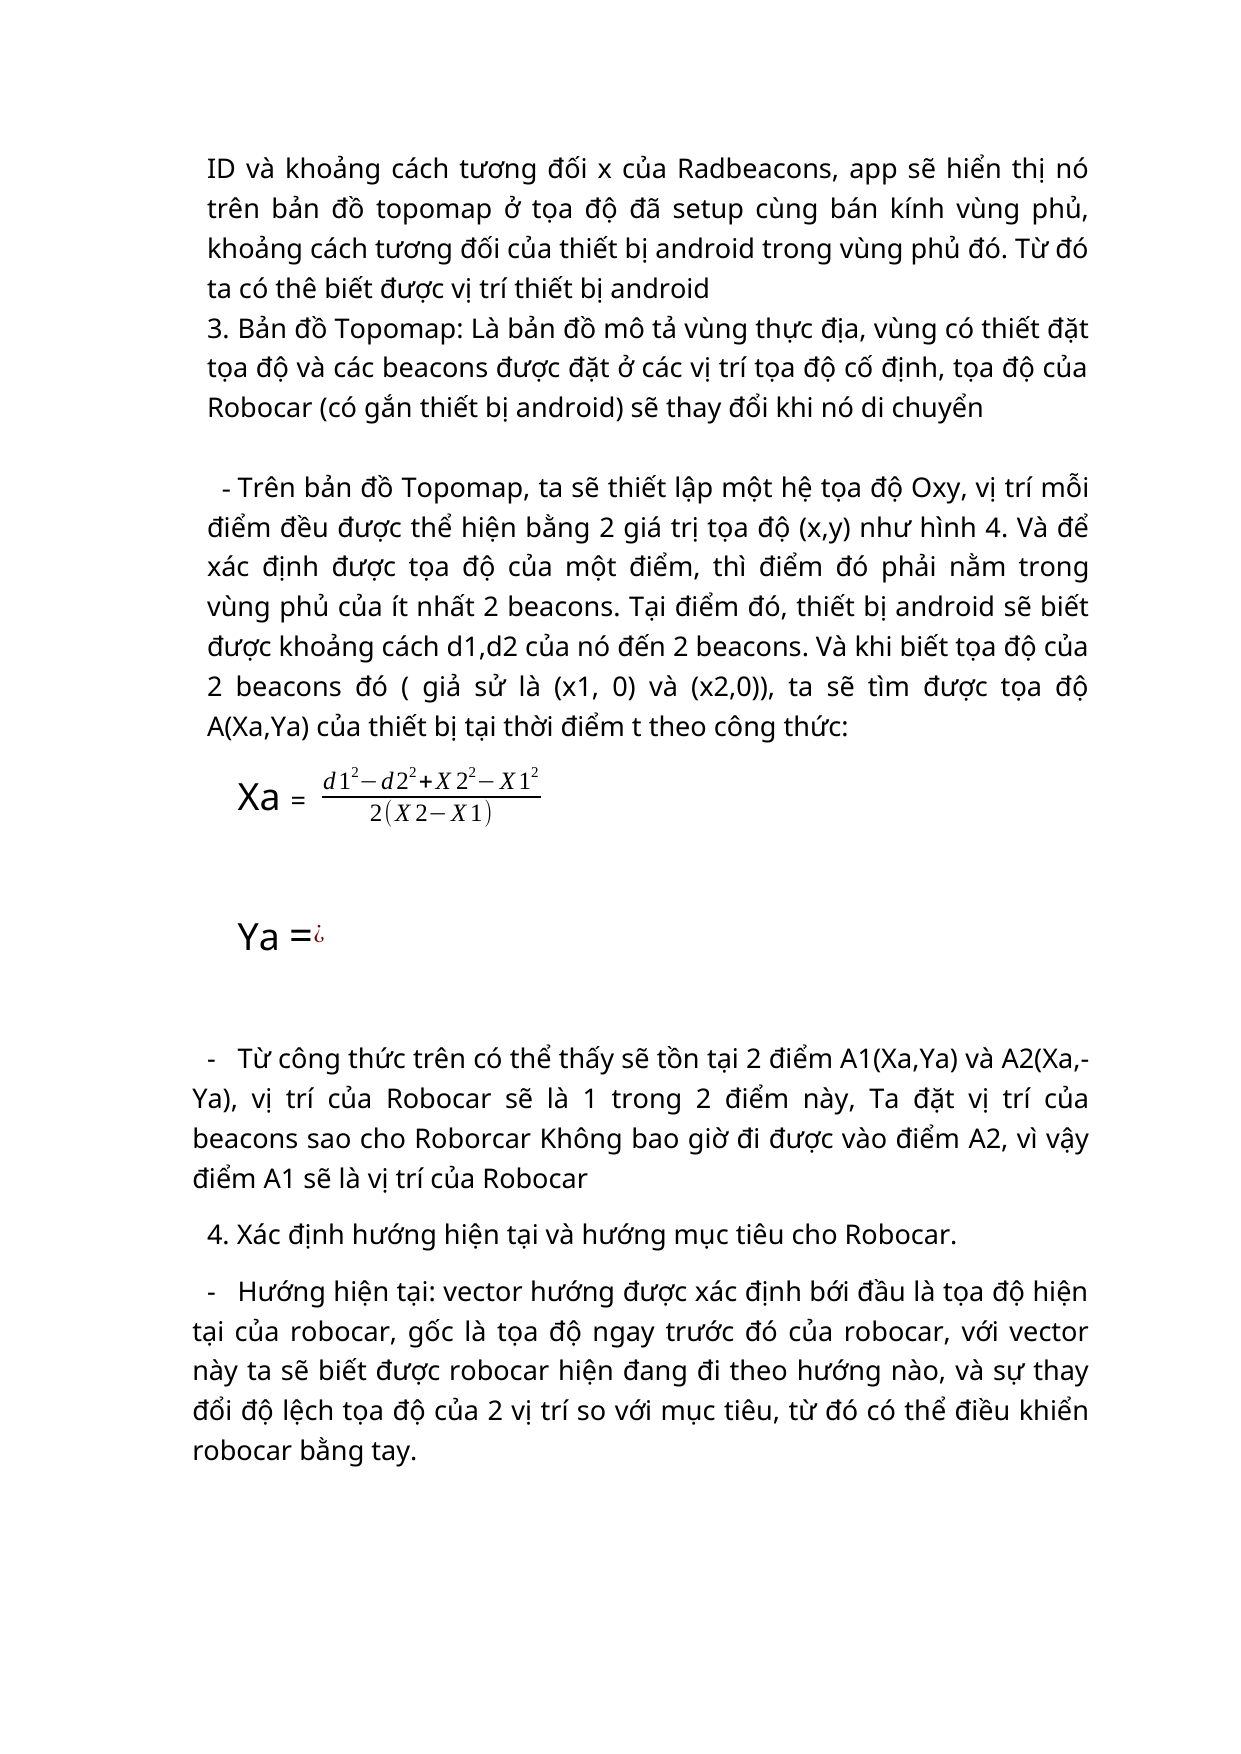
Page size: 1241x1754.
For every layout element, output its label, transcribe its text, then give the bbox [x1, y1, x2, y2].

list Bản đồ Topomap: Là bản đồ mô tả vùng thực địa, vùng có thiết đặt tọa độ và các beacons được đặt ở các vị trí tọa độ cố định, tọa độ của Robocar (có gắn thiết bị android) sẽ thay đổi khi nó di chuyển [207, 309, 1090, 426]
text - Hướng hiện tại: vector hướng được xác định bới đầu là tọa độ hiện tại của robocar, gốc là tọa độ ngay trước đó của robocar, với vector này ta sẽ biết được robocar hiện đang đi theo hướng nào, và sự thay đổi độ lệch tọa độ của 2 vị trí so với mục tiêu, từ đó có thể điều khiển robocar bằng tay. [192, 1272, 1090, 1468]
list Trên bản đồ Topomap, ta sẽ thiết lập một hệ tọa độ Oxy, vị trí mỗi điểm đều được thể hiện bằng 2 giá trị tọa độ (x,y) như hình 4. Và để xác định được tọa độ của một điểm, thì điểm đó phải nằm trong vùng phủ của ít nhất 2 beacons. Tại điểm đó, thiết bị android sẽ biết được khoảng cách d1,d2 của nó đến 2 beacons. Và khi biết tọa độ của 2 beacons đó ( giả sử là (x1, 0) và (x2,0)), ta sẽ tìm được tọa độ A(Xa,Ya) của thiết bị tại thời điểm t theo công thức: [207, 468, 1090, 744]
text Xa = [162, 763, 1090, 828]
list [207, 150, 1090, 306]
text 4. Xác định hướng hiện tại và hướng mục tiêu cho Robocar. [192, 1216, 1090, 1253]
text - Từ công thức trên có thể thấy sẽ tồn tại 2 điểm A1(Xa,Ya) và A2(Xa,-Ya), vị trí của Robocar sẽ là 1 trong 2 điểm này, Ta đặt vị trí của beacons sao cho Roborcar Không bao giờ đi được vào điểm A2, vì vậy điểm A1 sẽ là vị trí của Robocar [192, 1040, 1090, 1196]
text Ya = [162, 906, 1090, 962]
